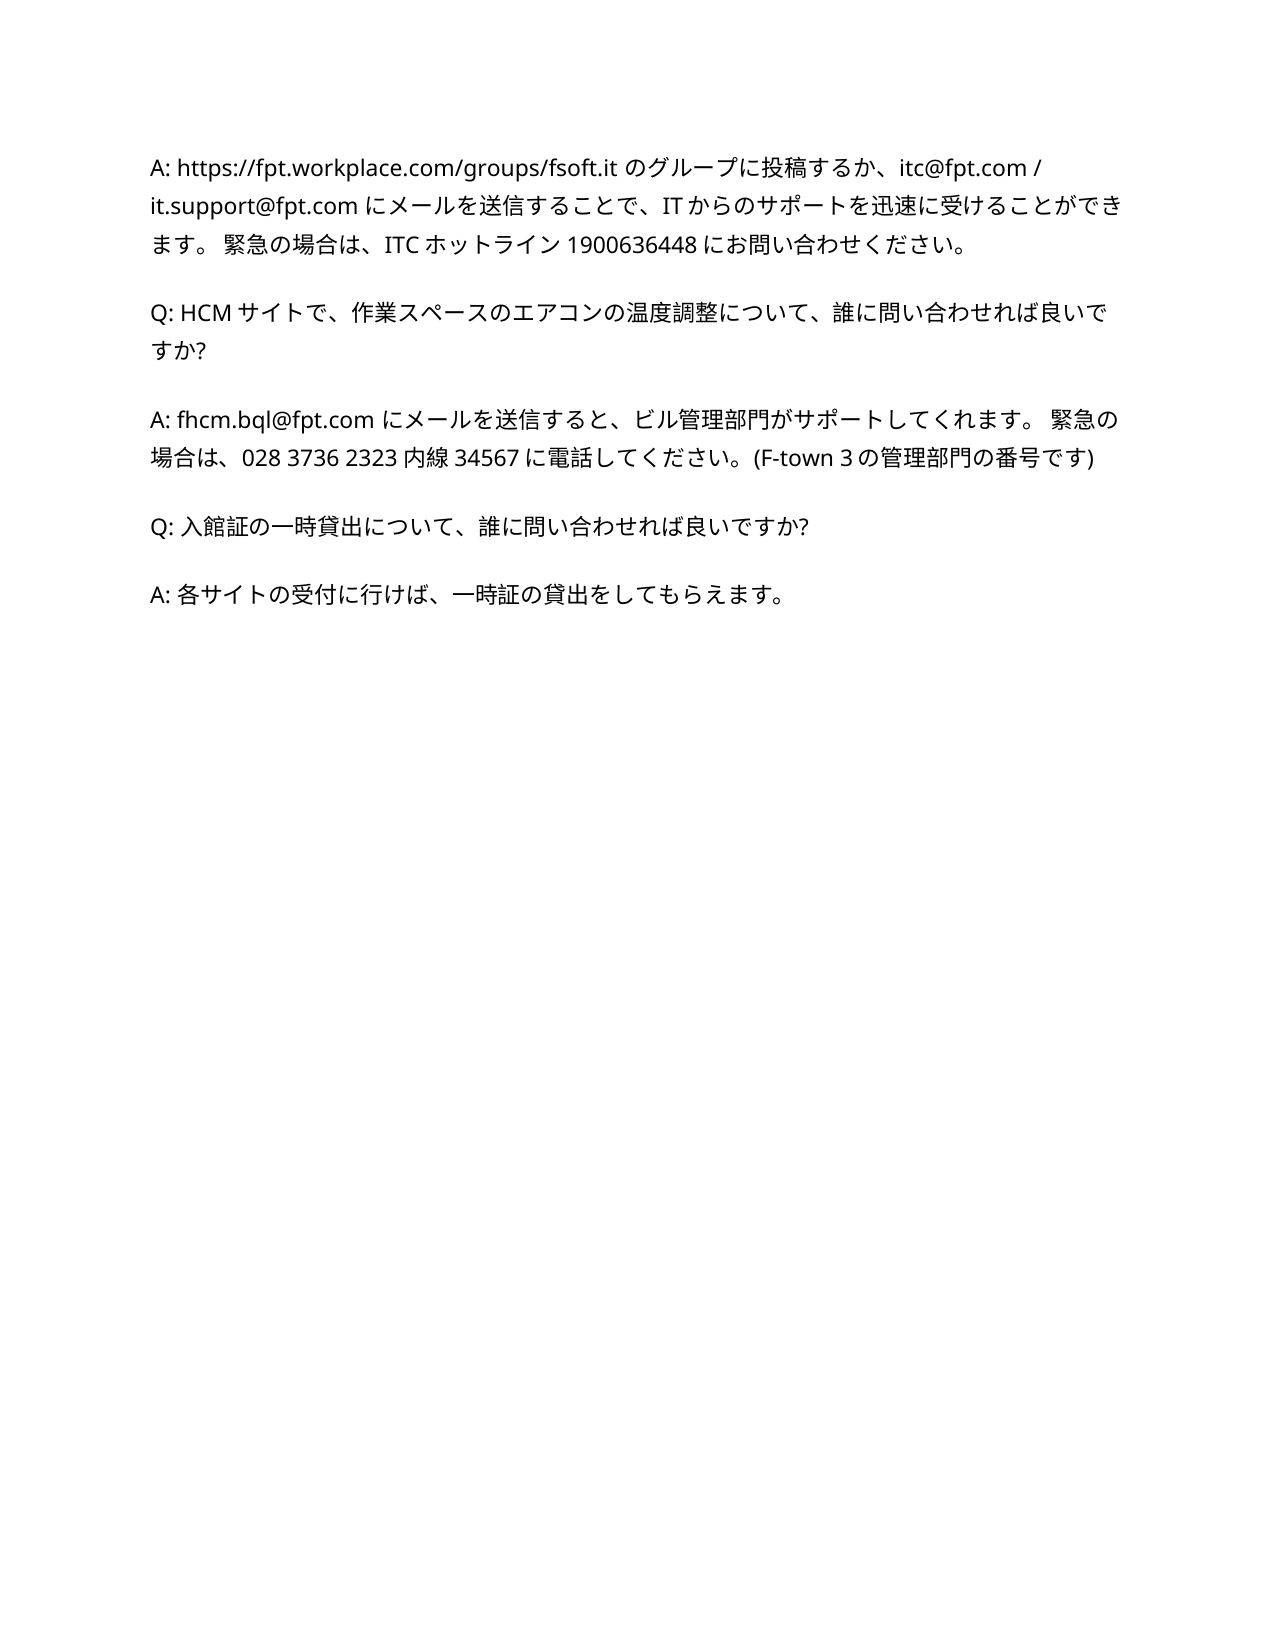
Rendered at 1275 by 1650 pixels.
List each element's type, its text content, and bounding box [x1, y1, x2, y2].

text Q: 入館証の一時貸出について、誰に問い合わせれば良いですか? [150, 508, 1125, 542]
text A: https://fpt.workplace.com/groups/fsoft.it のグループに投稿するか、itc@fpt.com / it.support@fpt.com にメールを送信することで、ITからのサポートを迅速に受けることができます。 緊急の場合は、ITCホットライン 1900636448にお問い合わせください。 [150, 150, 1125, 260]
text Q: HCMサイトで、作業スペースのエアコンの温度調整について、誰に問い合わせれば良いですか? [150, 295, 1125, 367]
text A: 各サイトの受付に行けば、一時証の貸出をしてもらえます。 [150, 577, 1125, 610]
text A: fhcm.bql@fpt.com にメールを送信すると、ビル管理部門がサポートしてくれます。 緊急の場合は、028 3736 2323 内線34567に電話してください。(F-town 3の管理部門の番号です) [150, 402, 1125, 473]
